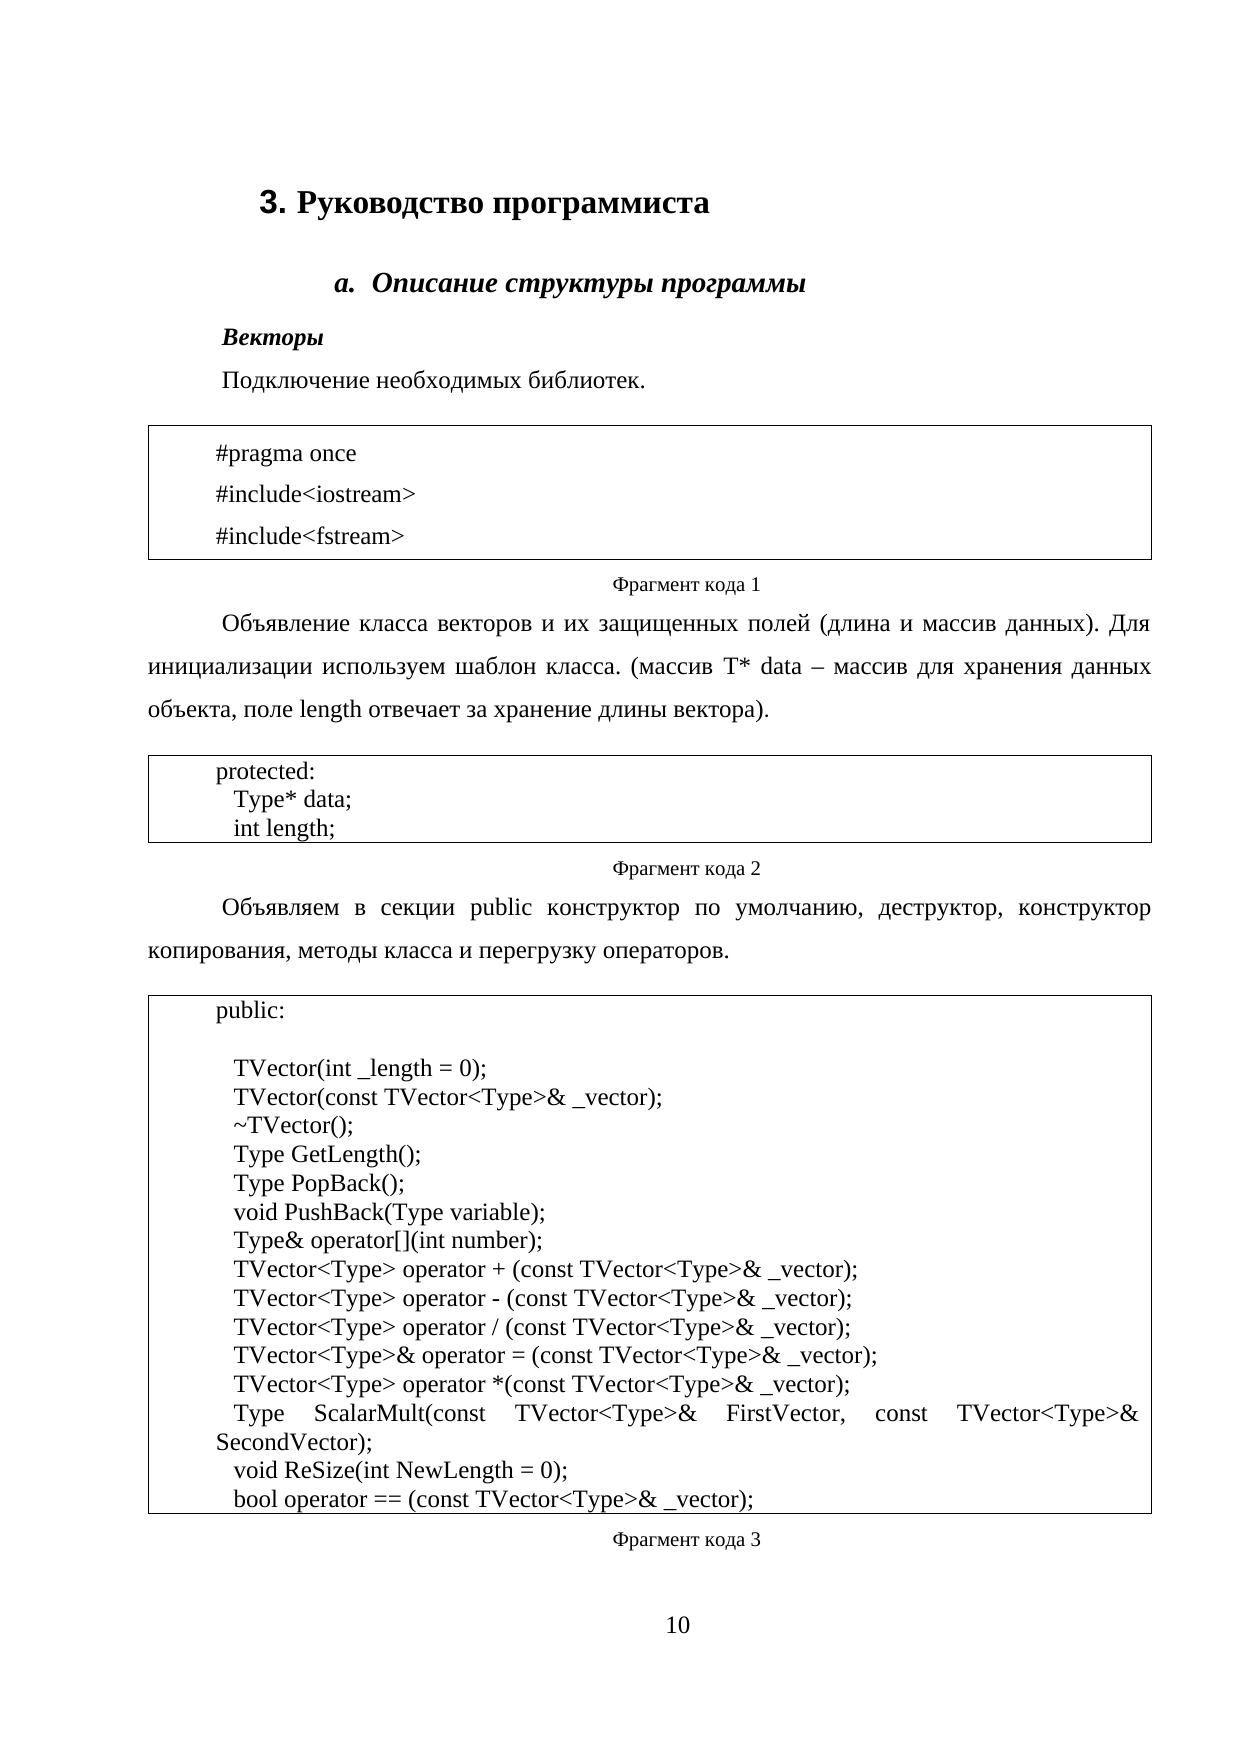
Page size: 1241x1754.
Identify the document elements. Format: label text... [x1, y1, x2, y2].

list Векторы [148, 322, 1152, 351]
list Подключение необходимых библиотек. [148, 365, 1152, 394]
text Фрагмент кода 1 [148, 572, 1152, 596]
list Объявляем в секции public конструктор по умолчанию, деструктор, конструктор копирования, методы класса и перегрузку операторов. [148, 892, 1152, 963]
list Объявление класса векторов и их защищенных полей (длина и массив данных). Для инициализации используем шаблон класса. (массив T* data – массив для хранения данных объекта, поле length отвечает за хранение длины вектора). [148, 608, 1152, 724]
table_header #pragma once #include<iostream> #include<fstream> [149, 426, 1151, 559]
text Фрагмент кода 3 [148, 1527, 1152, 1551]
table_header protected: Type* data; int length; [149, 756, 1151, 842]
text Фрагмент кода 2 [148, 856, 1152, 880]
subtitle Руководство программиста [259, 182, 1152, 221]
subtitle Описание структуры программы [334, 265, 1152, 299]
table_header public: TVector(int _length = 0); TVector(const TVector<Type>& _vector); ~TVector(); Type GetLength(); Type PopBack(); void PushBack(Type variable); Type& operator[](int number); TVector<Type> operator + (const TVector<Type>& _vector); TVector<Type> operator - (const TVector<Type>& _vector); TVector<Type> operator / (const TVector<Type>& _vector); TVector<Type>& operator = (const TVector<Type>& _vector); TVector<Type> operator *(const TVector<Type>& _vector); Type ScalarMult(const TVector<Type>& FirstVector, const TVector<Type>& SecondVector); void ReSize(int NewLength = 0); bool operator == (const TVector<Type>& _vector); [149, 996, 1151, 1513]
